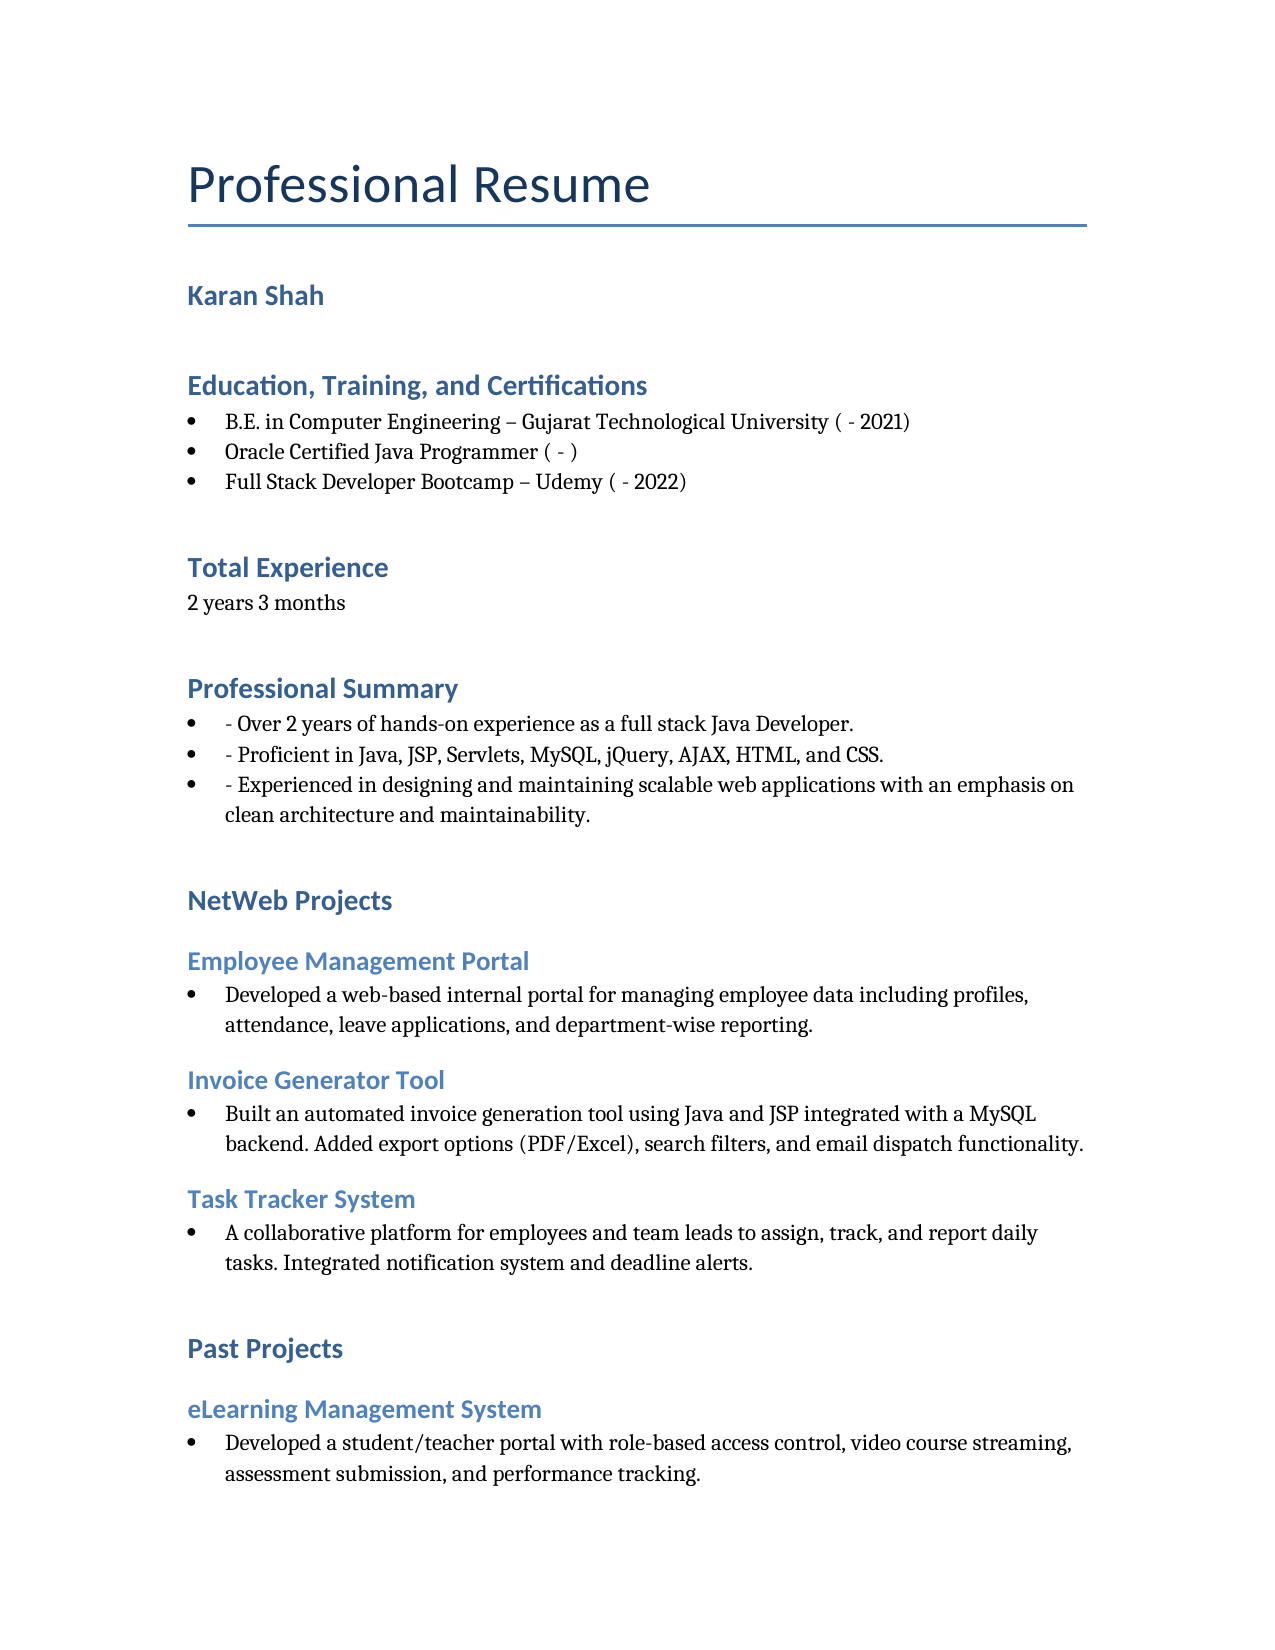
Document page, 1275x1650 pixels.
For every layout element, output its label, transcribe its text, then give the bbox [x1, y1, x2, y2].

list A collaborative platform for employees and team leads to assign, track, and report daily tasks. Integrated notification system and deadline alerts. [187, 1220, 1087, 1277]
subtitle Invoice Generator Tool [187, 1063, 1087, 1096]
subtitle Professional Summary [187, 670, 1087, 706]
subtitle NetWeb Projects [187, 882, 1087, 918]
subtitle Education, Training, and Certifications [187, 367, 1087, 403]
text 2 years 3 months [187, 590, 1087, 616]
list B.E. in Computer Engineering – Gujarat Technological University ( - 2021) [187, 408, 1087, 435]
list Full Stack Developer Bootcamp – Udemy ( - 2022) [187, 469, 1087, 495]
subtitle Total Experience [187, 549, 1087, 585]
subtitle Employee Management Portal [187, 944, 1087, 977]
list Developed a student/teacher portal with role-based access control, video course streaming, assessment submission, and performance tracking. [187, 1430, 1087, 1487]
subtitle Karan Shah [187, 277, 1087, 312]
subtitle eLearning Management System [187, 1392, 1087, 1425]
title Professional Resume [187, 150, 1087, 227]
list - Proficient in Java, JSP, Servlets, MySQL, jQuery, AJAX, HTML, and CSS. [187, 741, 1087, 768]
list - Over 2 years of hands-on experience as a full stack Java Developer. [187, 711, 1087, 737]
subtitle Past Projects [187, 1330, 1087, 1366]
subtitle Task Tracker System [187, 1182, 1087, 1215]
list Developed a web-based internal portal for managing employee data including profiles, attendance, leave applications, and department-wise reporting. [187, 982, 1087, 1038]
list - Experienced in designing and maintaining scalable web applications with an emphasis on clean architecture and maintainability. [187, 772, 1087, 828]
list Oracle Certified Java Programmer ( - ) [187, 439, 1087, 465]
list Built an automated invoice generation tool using Java and JSP integrated with a MySQL backend. Added export options (PDF/Excel), search filters, and email dispatch functionality. [187, 1101, 1087, 1157]
